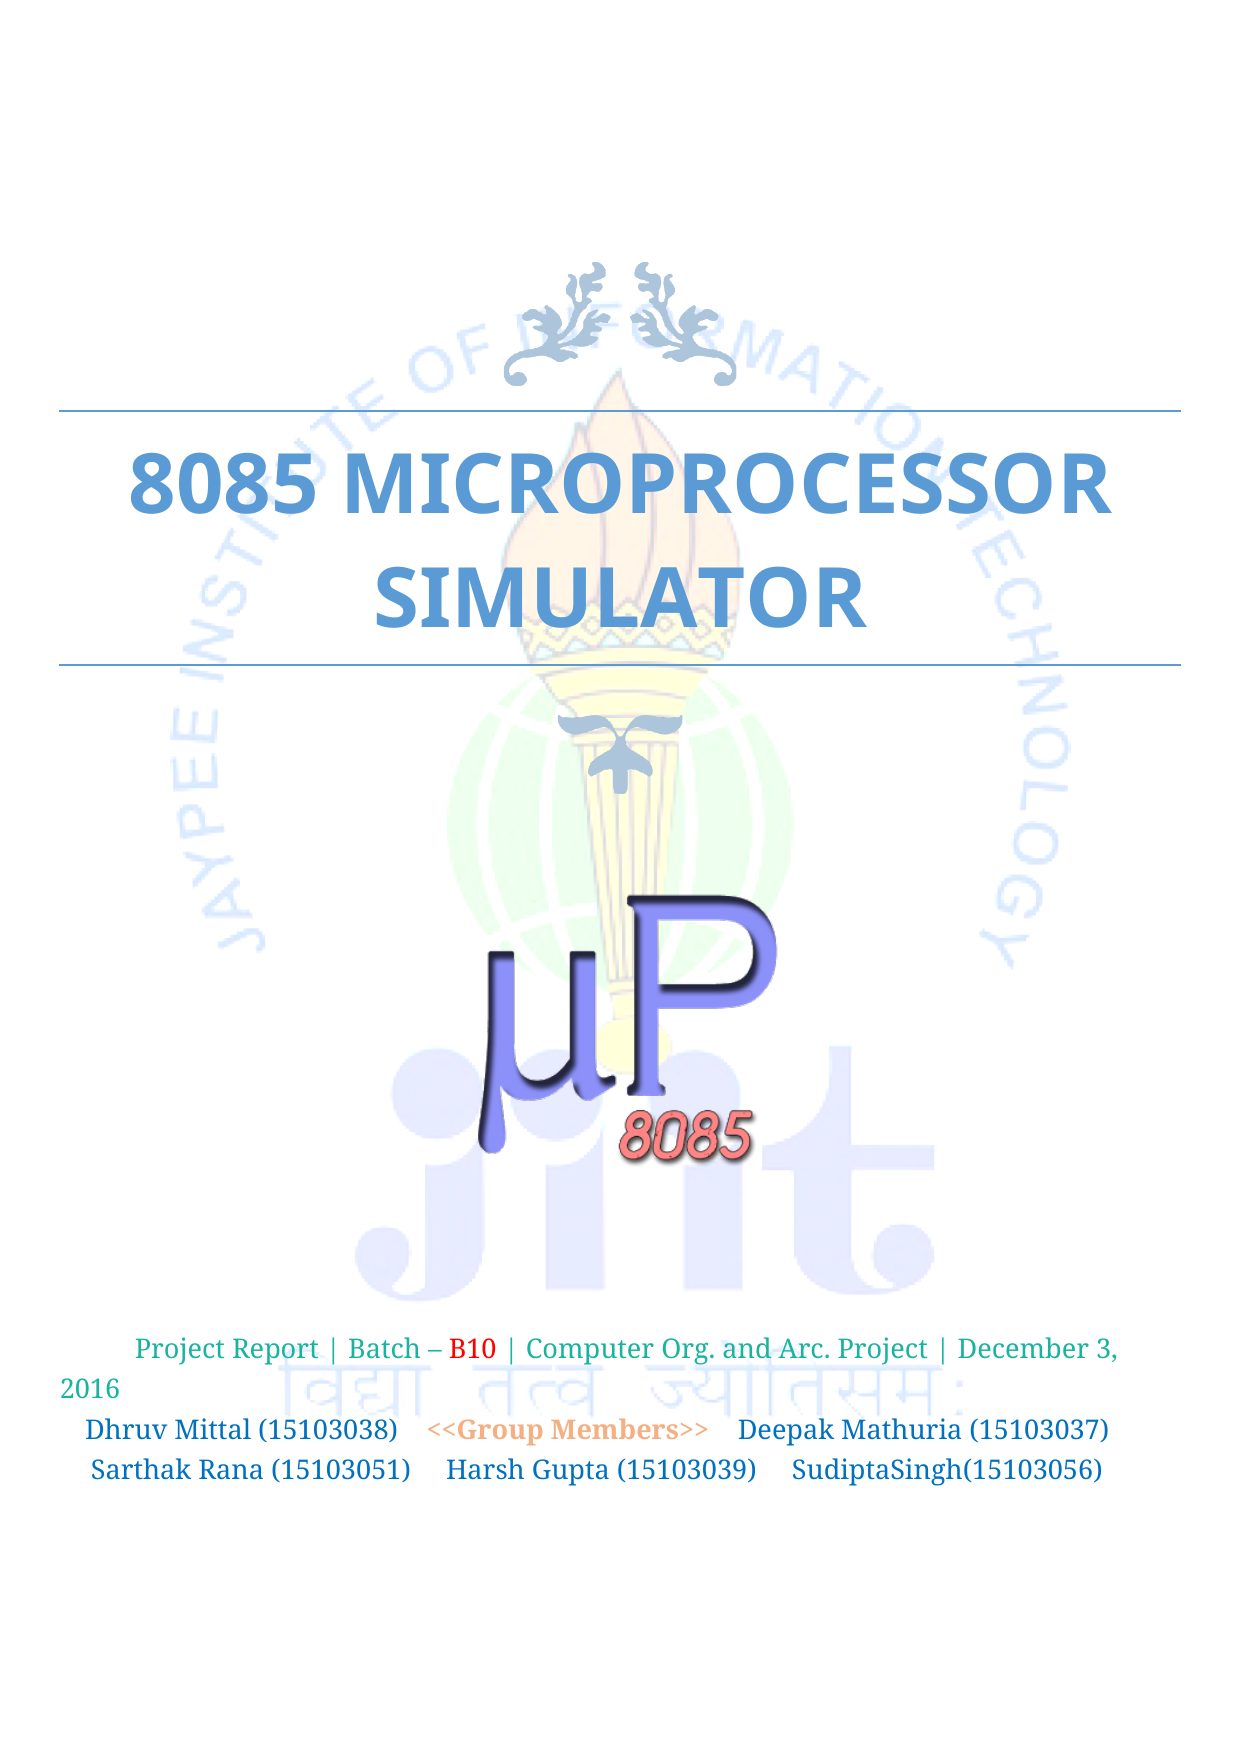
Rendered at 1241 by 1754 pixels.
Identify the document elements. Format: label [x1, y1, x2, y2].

picture [444, 844, 796, 1196]
